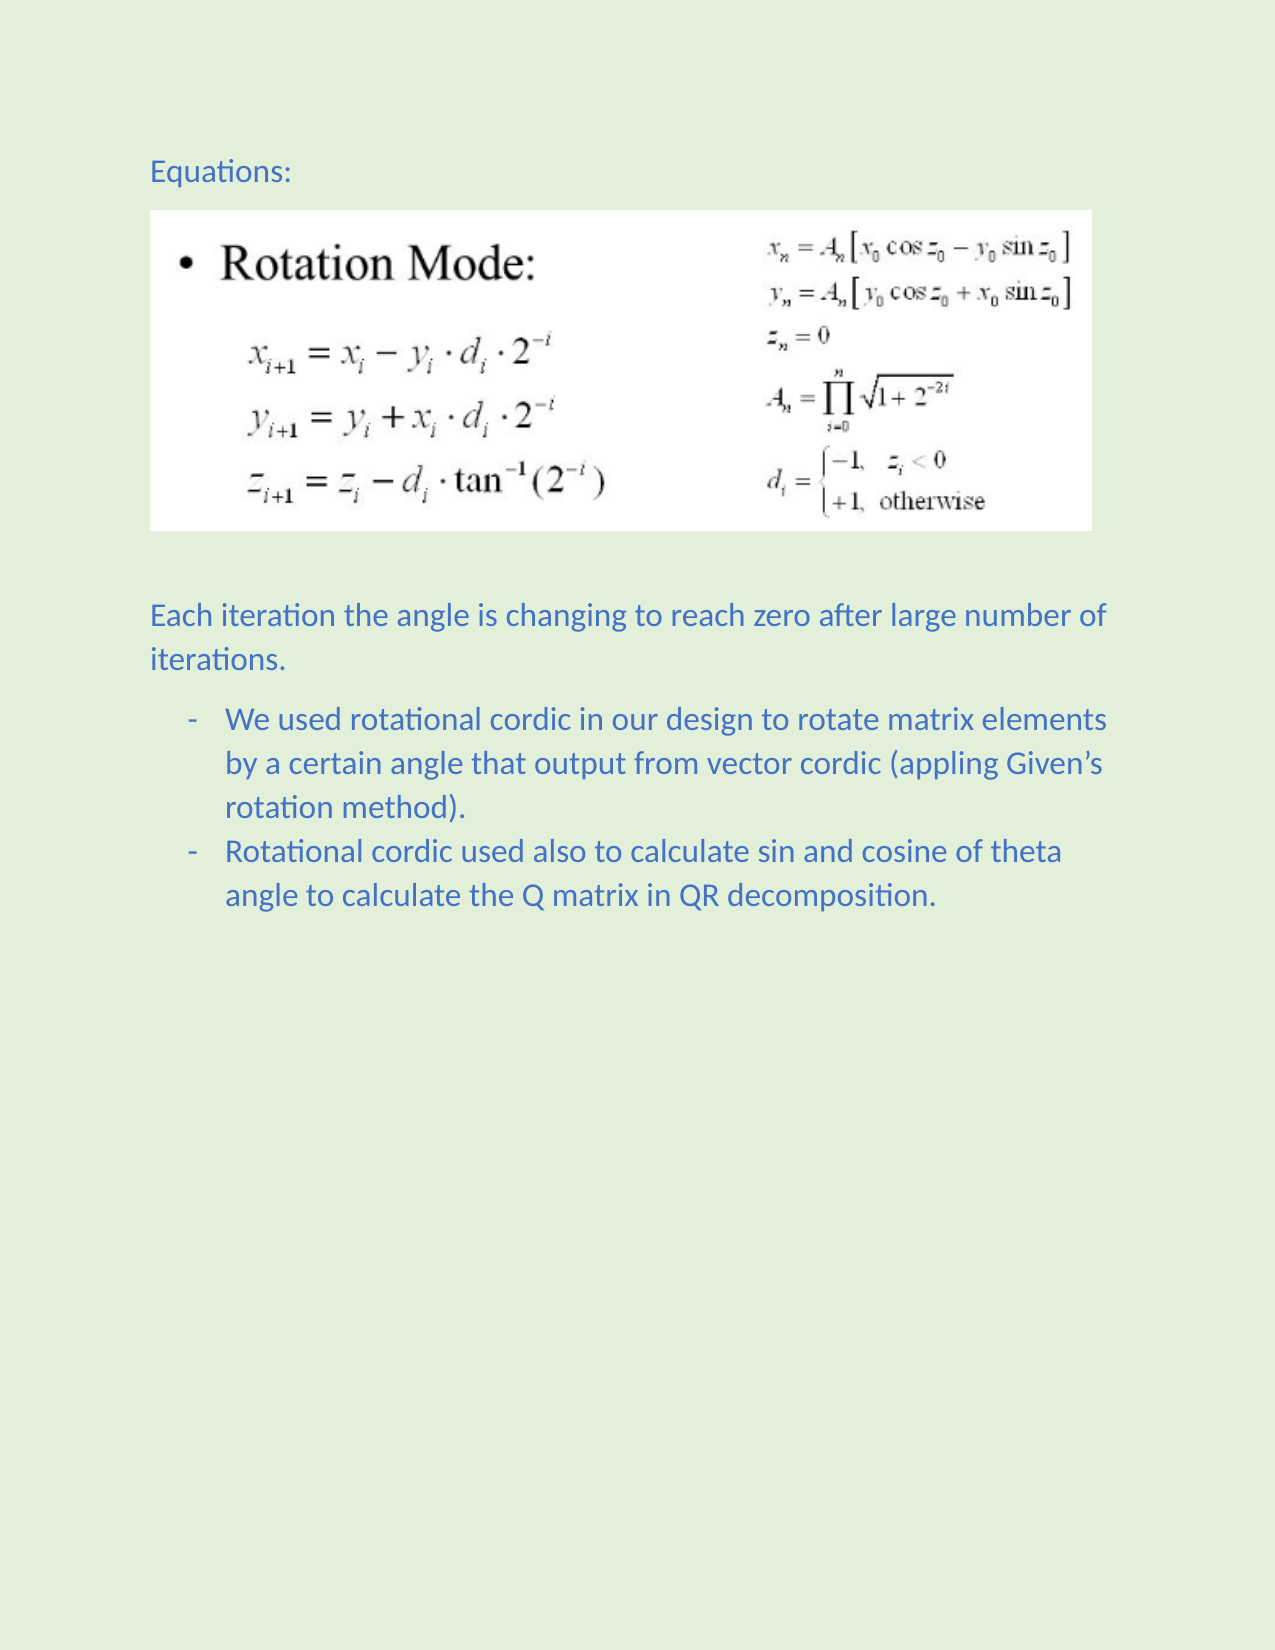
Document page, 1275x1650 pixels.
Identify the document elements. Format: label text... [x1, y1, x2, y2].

picture [150, 210, 1093, 531]
text Each iteration the angle is changing to reach zero after large number of iterations. [150, 593, 1125, 678]
list Rotational cordic used also to calculate sin and cosine of theta angle to calculate the Q matrix in QR decomposition. [187, 830, 1125, 915]
text Equations: [150, 150, 1125, 191]
list We used rotational cordic in our design to rotate matrix elements by a certain angle that output from vector cordic (appling Given’s rotation method). [187, 698, 1125, 827]
